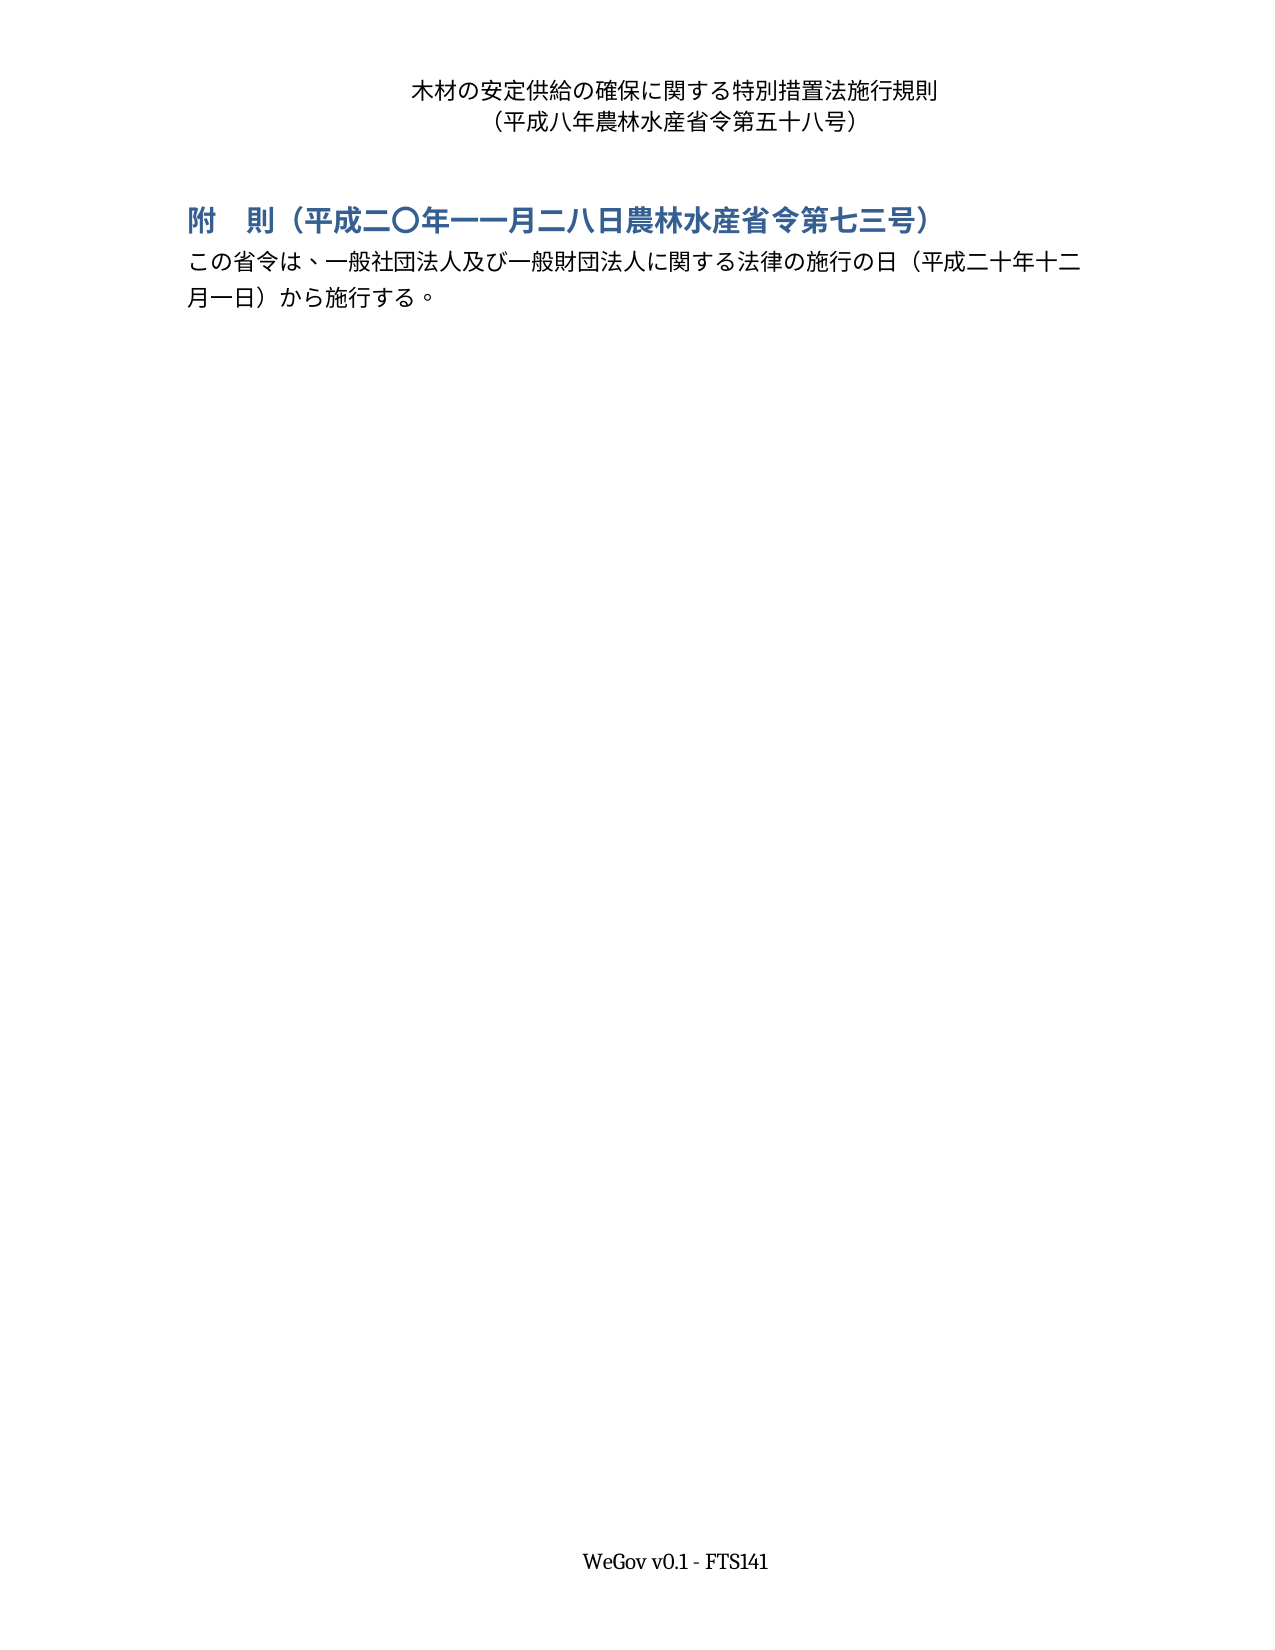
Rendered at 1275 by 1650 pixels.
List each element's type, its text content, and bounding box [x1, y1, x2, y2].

subtitle 附 則（平成二〇年一一月二八日農林水産省令第七三号） [187, 200, 1087, 240]
text この省令は、一般社団法人及び一般財団法人に関する法律の施行の日（平成二十年十二月一日）から施行する。 [187, 246, 1087, 313]
